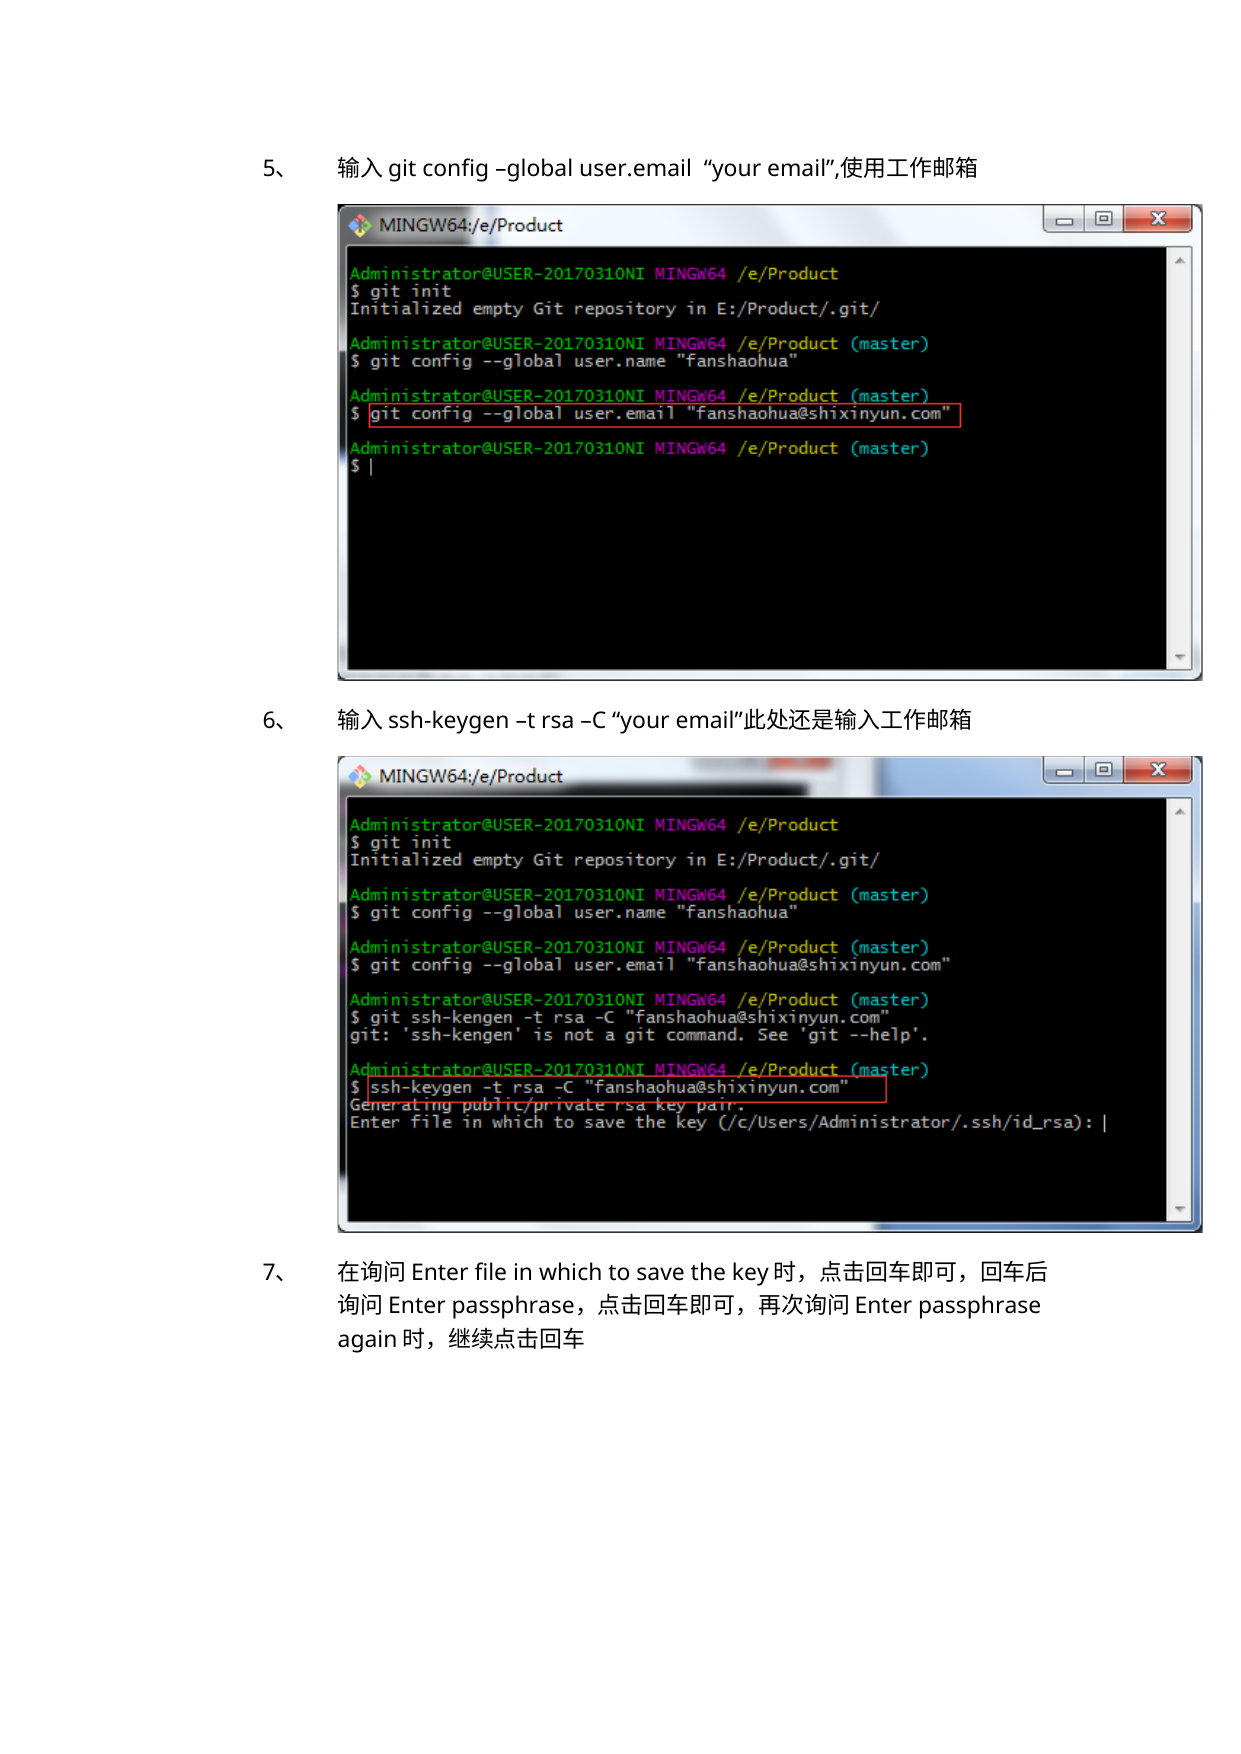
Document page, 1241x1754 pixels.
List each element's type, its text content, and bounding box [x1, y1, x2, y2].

list 在询问Enter file in which to save the key时，点击回车即可，回车后询问Enter passphrase，点击回车即可，再次询问Enter passphrase again时，继续点击回车 [262, 1254, 1053, 1354]
list 输入git config –global user.email “your email”,使用工作邮箱 [262, 150, 1053, 183]
picture [337, 204, 1203, 681]
picture [337, 756, 1203, 1233]
list 输入ssh-keygen –t rsa –C “your email”此处还是输入工作邮箱 [262, 702, 1053, 735]
